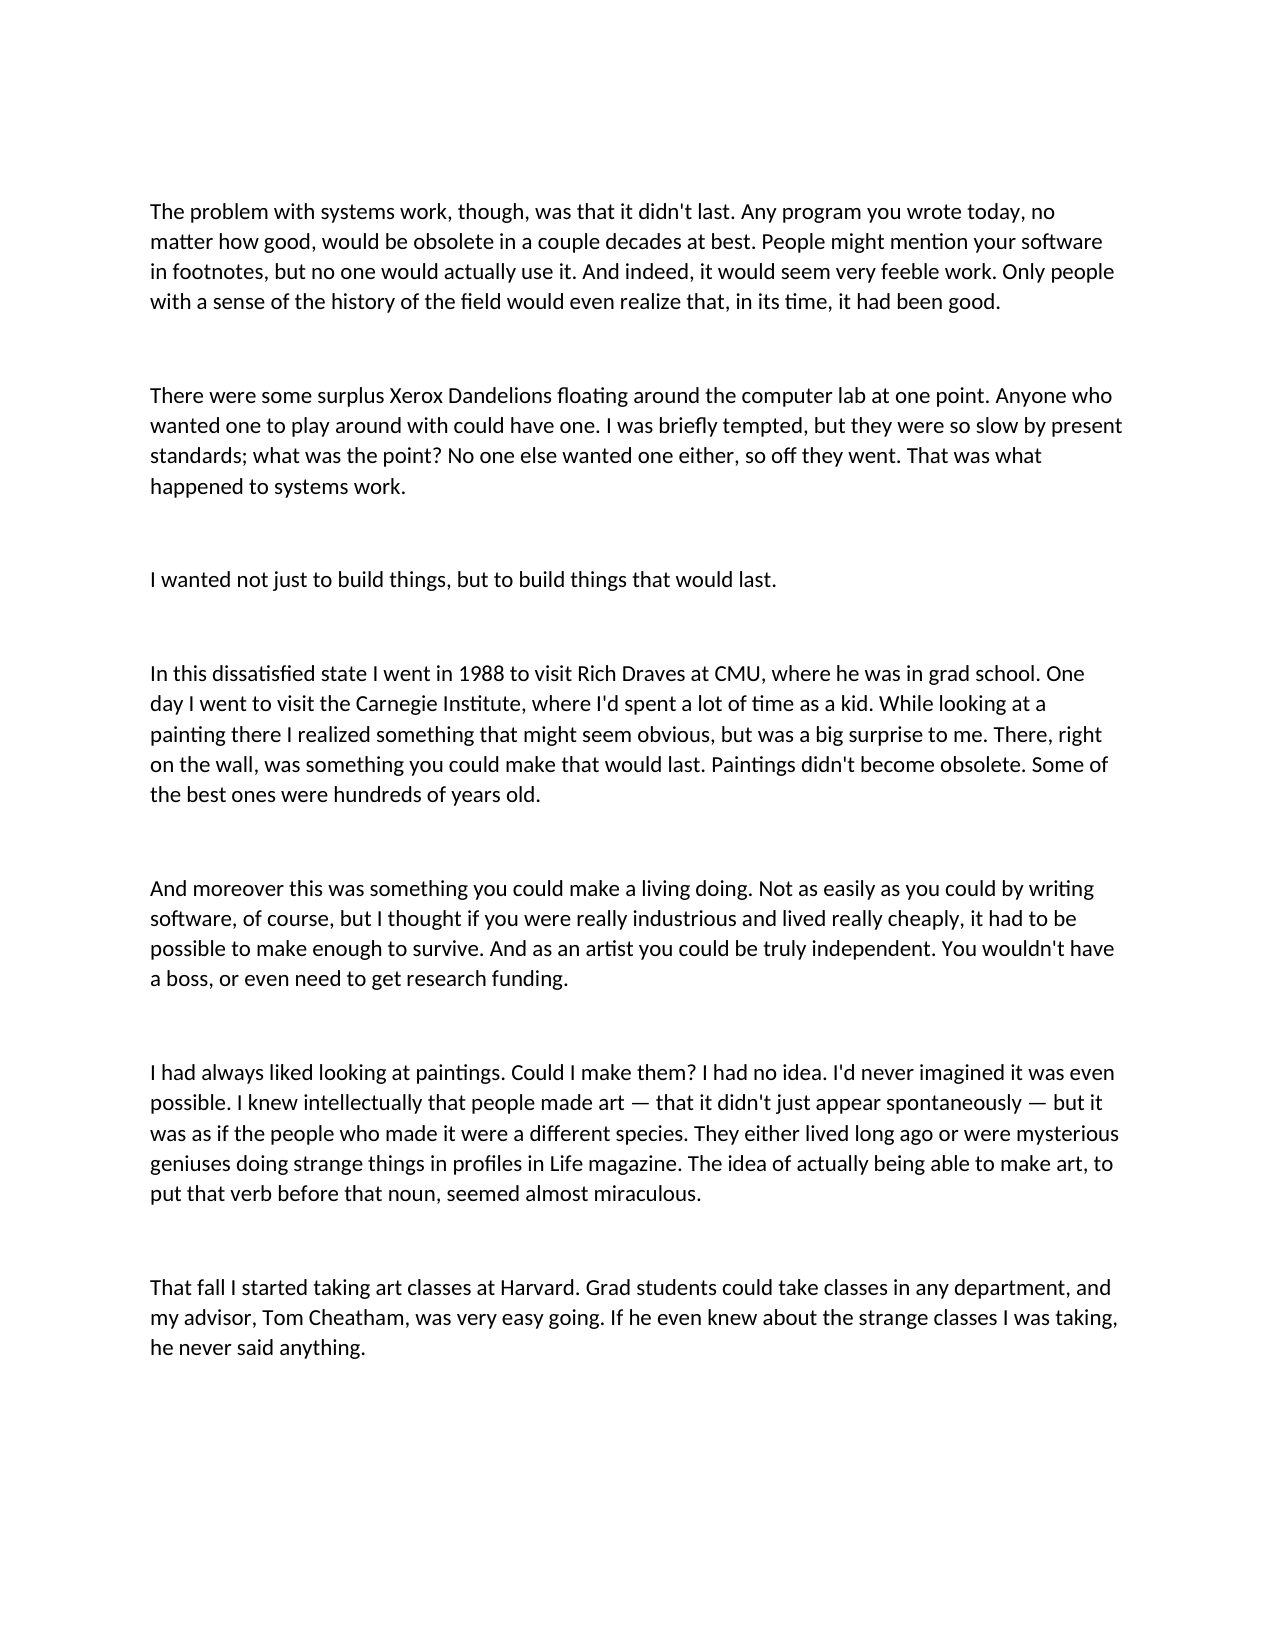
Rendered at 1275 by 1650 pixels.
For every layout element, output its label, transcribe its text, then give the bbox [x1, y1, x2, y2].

text And moreover this was something you could make a living doing. Not as easily as you could by writing software, of course, but I thought if you were really industrious and lived really cheaply, it had to be possible to make enough to survive. And as an artist you could be truly independent. You wouldn't have a boss, or even need to get research funding. [150, 874, 1125, 993]
text There were some surplus Xerox Dandelions floating around the computer lab at one point. Anyone who wanted one to play around with could have one. I was briefly tempted, but they were so slow by present standards; what was the point? No one else wanted one either, so off they went. That was what happened to systems work. [150, 381, 1125, 500]
text I had always liked looking at paintings. Could I make them? I had no idea. I'd never imagined it was even possible. I knew intellectually that people made art — that it didn't just appear spontaneously — but it was as if the people who made it were a different species. They either lived long ago or were mysterious geniuses doing strange things in profiles in Life magazine. The idea of actually being able to make art, to put that verb before that noun, seemed almost miraculous. [150, 1058, 1125, 1207]
text I wanted not just to build things, but to build things that would last. [150, 566, 1125, 594]
text In this dissatisfied state I went in 1988 to visit Rich Draves at CMU, where he was in grad school. One day I went to visit the Carnegie Institute, where I'd spent a lot of time as a kid. While looking at a painting there I realized something that might seem obvious, but was a big surprise to me. There, right on the wall, was something you could make that would last. Paintings didn't become obsolete. Some of the best ones were hundreds of years old. [150, 659, 1125, 808]
text The problem with systems work, though, was that it didn't last. Any program you wrote today, no matter how good, would be obsolete in a couple decades at best. People might mention your software in footnotes, but no one would actually use it. And indeed, it would seem very feeble work. Only people with a sense of the history of the field would even realize that, in its time, it had been good. [150, 197, 1125, 316]
text That fall I started taking art classes at Harvard. Grad students could take classes in any department, and my advisor, Tom Cheatham, was very easy going. If he even knew about the strange classes I was taking, he never said anything. [150, 1273, 1125, 1361]
